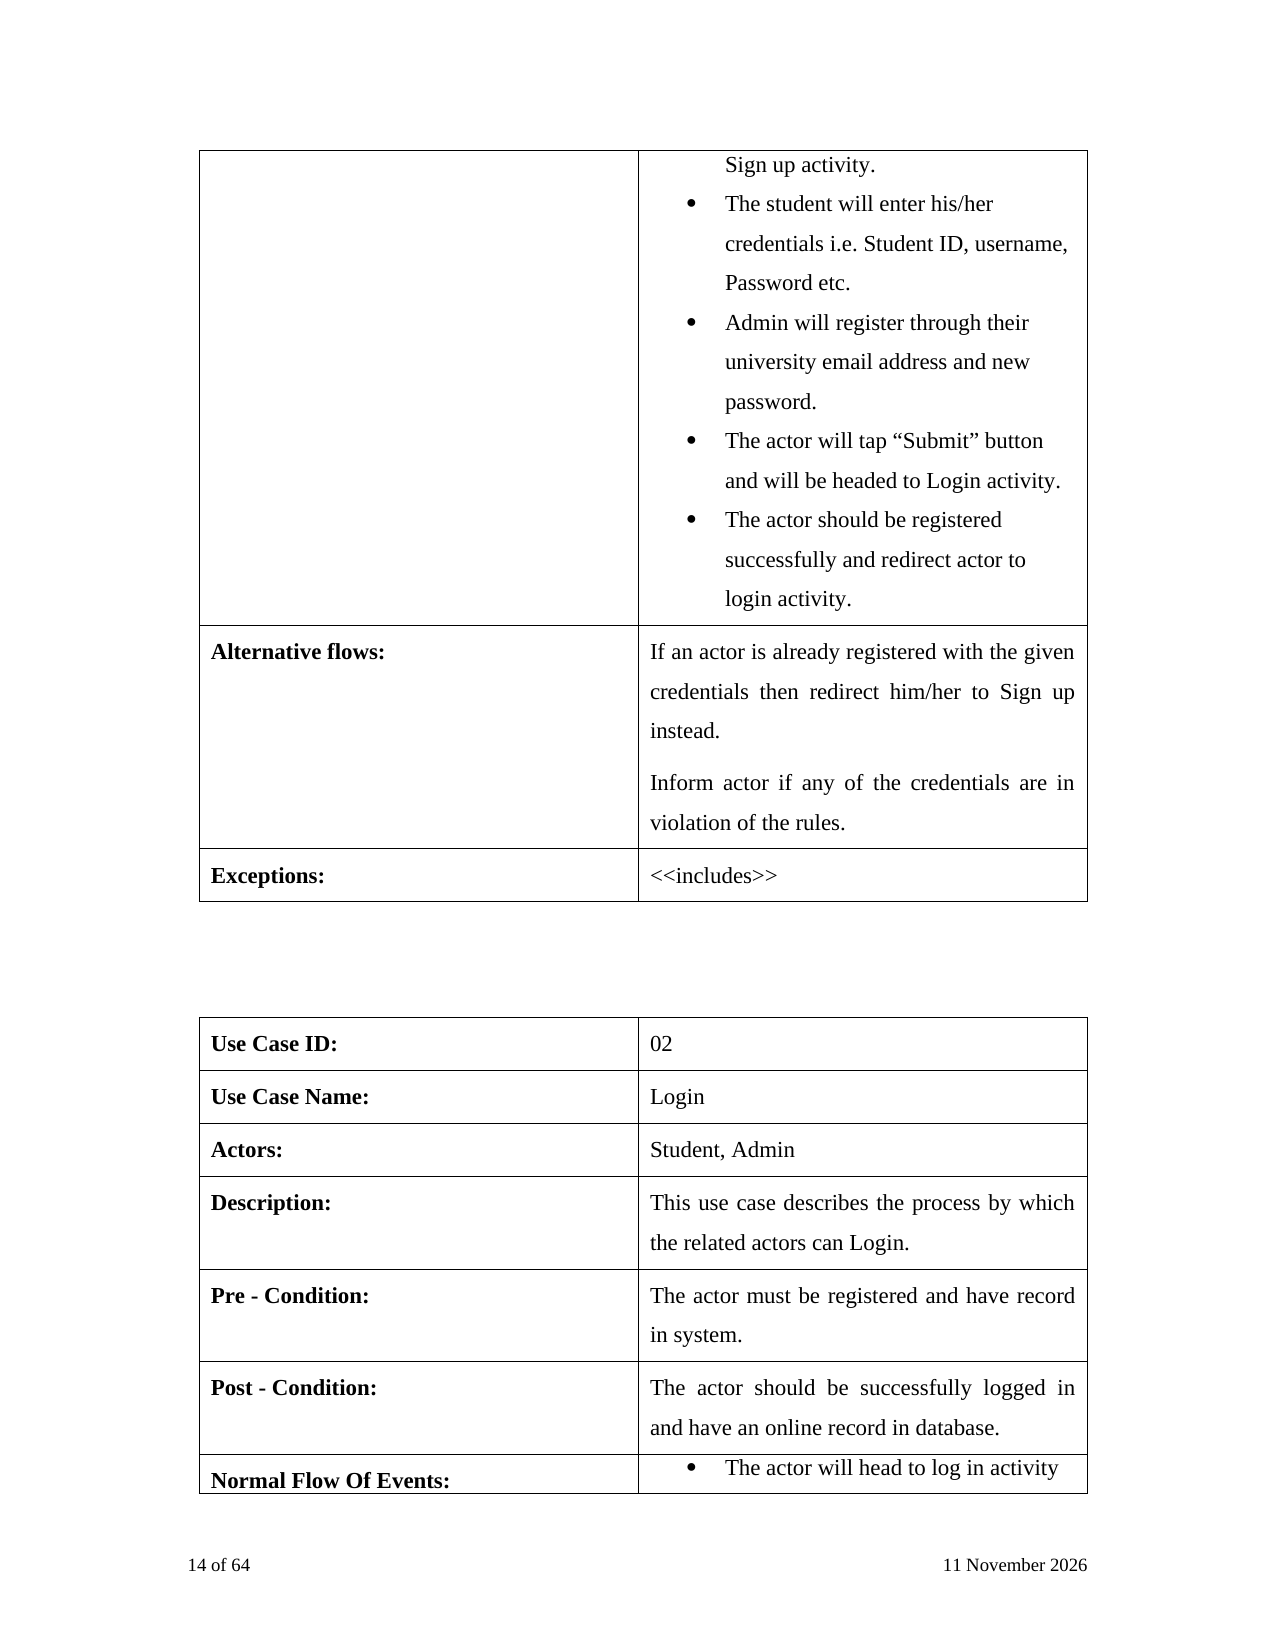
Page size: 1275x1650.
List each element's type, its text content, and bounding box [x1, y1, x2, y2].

table_cell The actor should be successfully logged in and have an online record in database. [639, 1362, 1087, 1453]
table_cell Alternative flows: [200, 626, 638, 848]
table_cell <<includes>> [639, 849, 1087, 901]
table_cell The actor must be registered and have record in system. [639, 1270, 1087, 1361]
table_cell Pre - Condition: [200, 1270, 638, 1361]
table_cell This use case describes the process by which the related actors can Login. [639, 1177, 1087, 1268]
table_cell Exceptions: [200, 849, 638, 901]
table_cell Login [639, 1071, 1087, 1123]
table_cell If an actor is already registered with the given credentials then redirect him/her to Sign up instead. Inform actor if any of the credentials are in violation of the rules. [639, 626, 1087, 848]
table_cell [639, 1455, 1087, 1493]
table_header Use Case ID: [200, 1018, 638, 1070]
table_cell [200, 151, 638, 625]
table_cell Post - Condition: [200, 1362, 638, 1453]
table_cell Student, Admin [639, 1124, 1087, 1176]
table_cell Description: [200, 1177, 638, 1268]
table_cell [639, 151, 1087, 625]
table_cell Actors: [200, 1124, 638, 1176]
table_cell Use Case Name: [200, 1071, 638, 1123]
table_header 02 [639, 1018, 1087, 1070]
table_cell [200, 1455, 638, 1493]
